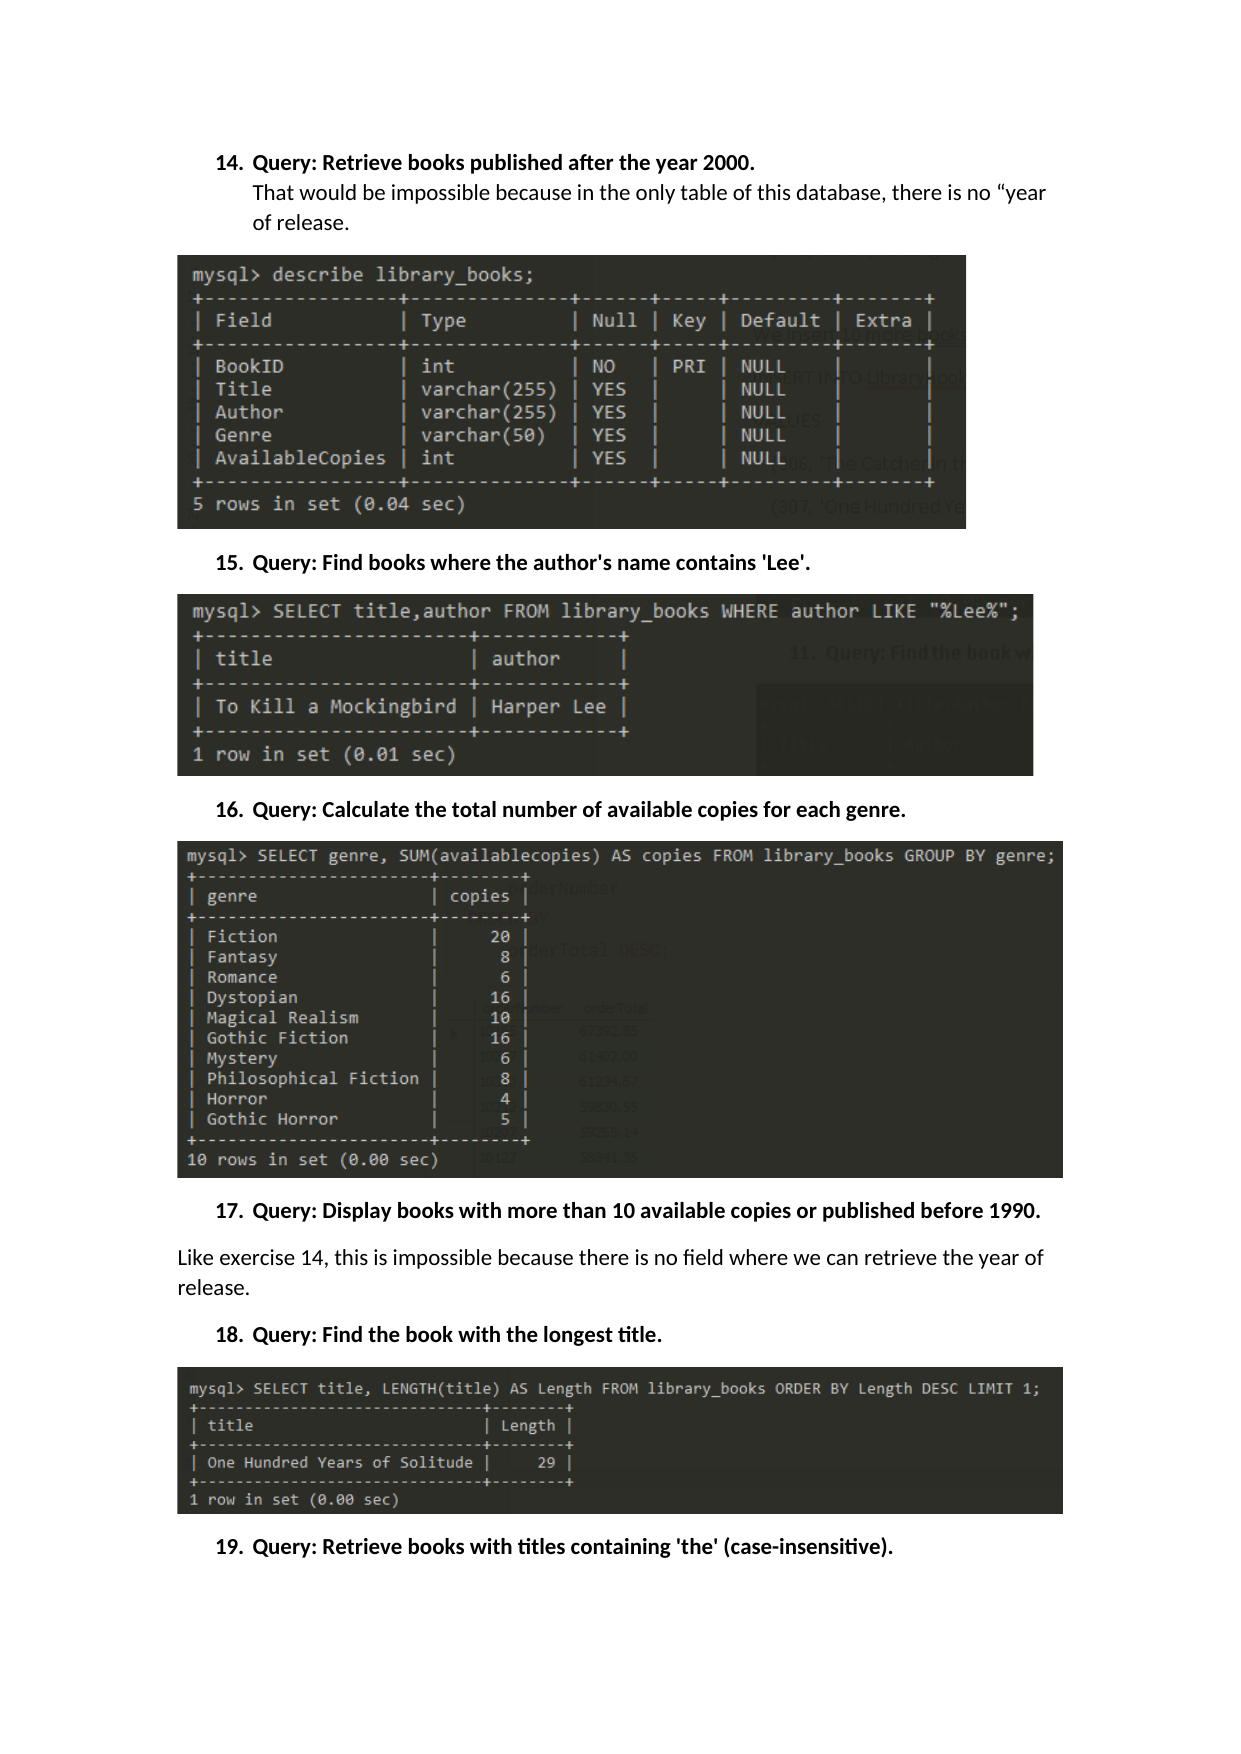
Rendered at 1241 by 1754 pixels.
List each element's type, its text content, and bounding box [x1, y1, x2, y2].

list Query: Find books where the author's name contains 'Lee'. [215, 548, 1063, 576]
list Query: Calculate the total number of available copies for each genre. [215, 795, 1063, 823]
list Query: Display books with more than 10 available copies or published before 1990. [215, 1196, 1063, 1224]
list Query: Retrieve books published after the year 2000. [215, 148, 1063, 176]
list Query: Find the book with the longest title. [215, 1320, 1063, 1348]
picture [177, 594, 1034, 776]
list That would be impossible because in the only table of this database, there is no “year of release. [252, 178, 1063, 236]
picture [177, 1367, 1063, 1514]
picture [177, 255, 967, 529]
picture [177, 841, 1063, 1178]
text Like exercise 14, this is impossible because there is no field where we can retrieve the year of release. [177, 1243, 1063, 1301]
list Query: Retrieve books with titles containing 'the' (case-insensitive). [215, 1532, 1063, 1560]
